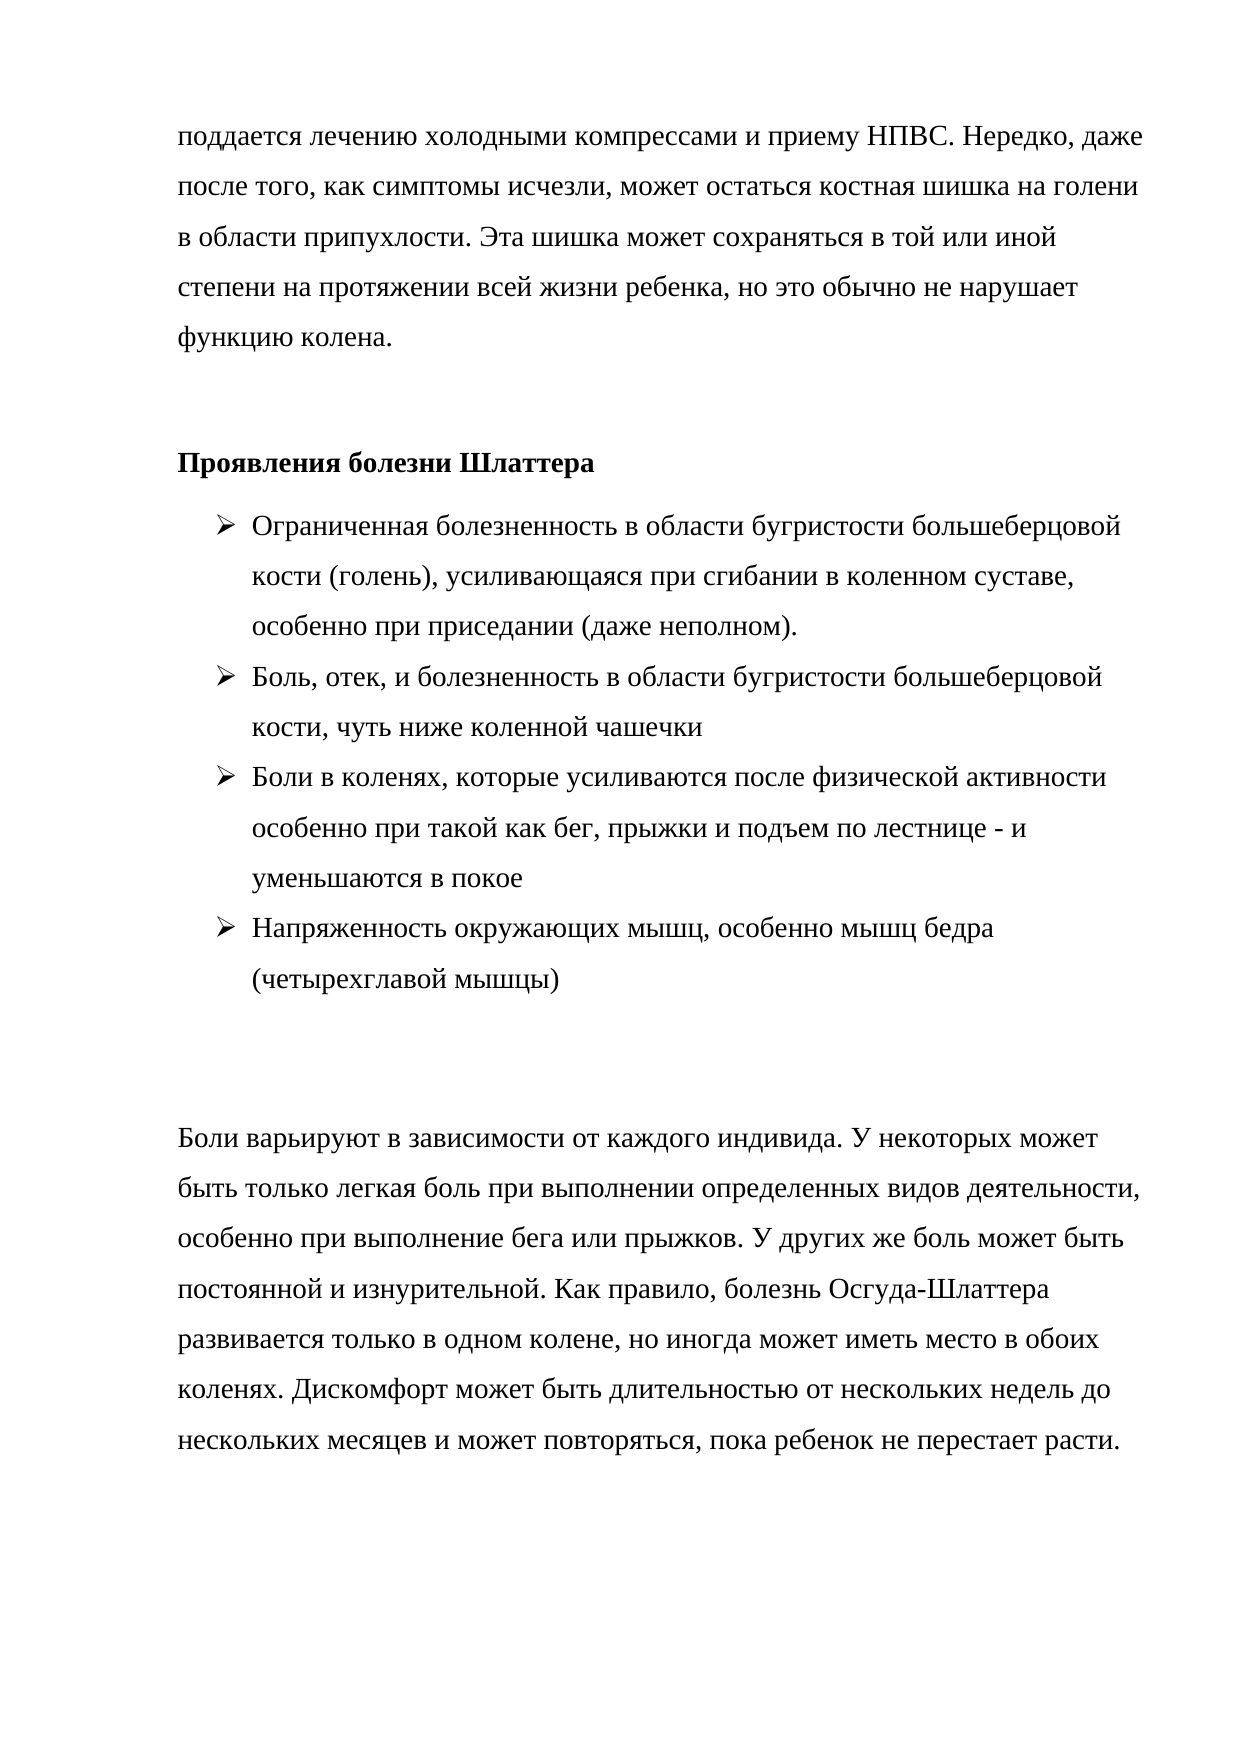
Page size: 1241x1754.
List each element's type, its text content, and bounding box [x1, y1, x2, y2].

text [177, 118, 1152, 353]
list Напряженность окружающих мышц, особенно мышц бедра (четырехглавой мышцы) [214, 911, 1152, 994]
list Боль, отек, и болезненность в области бугристости большеберцовой кости, чуть ниже коленной чашечки [214, 659, 1152, 743]
list Ограниченная болезненность в области бугристости большеберцовой кости (голень), усиливающаяся при сгибании в коленном суставе, особенно при приседании (даже неполном). [214, 508, 1152, 642]
text Боли варьируют в зависимости от каждого индивида. У некоторых может быть только легкая боль при выполнении определенных видов деятельности, особенно при выполнение бега или прыжков. У других же боль может быть постоянной и изнурительной. Как правило, болезнь Осгуда-Шлаттера развивается только в одном колене, но иногда может иметь место в обоих коленях. Дискомфорт может быть длительностью от нескольких недель до нескольких месяцев и может повторяться, пока ребенок не перестает расти. [177, 1120, 1152, 1455]
list Боли в коленях, которые усиливаются после физической активности особенно при такой как бег, прыжки и подъем по лестнице - и уменьшаются в покое [214, 759, 1152, 894]
text Проявления болезни Шлаттера [177, 445, 1152, 478]
